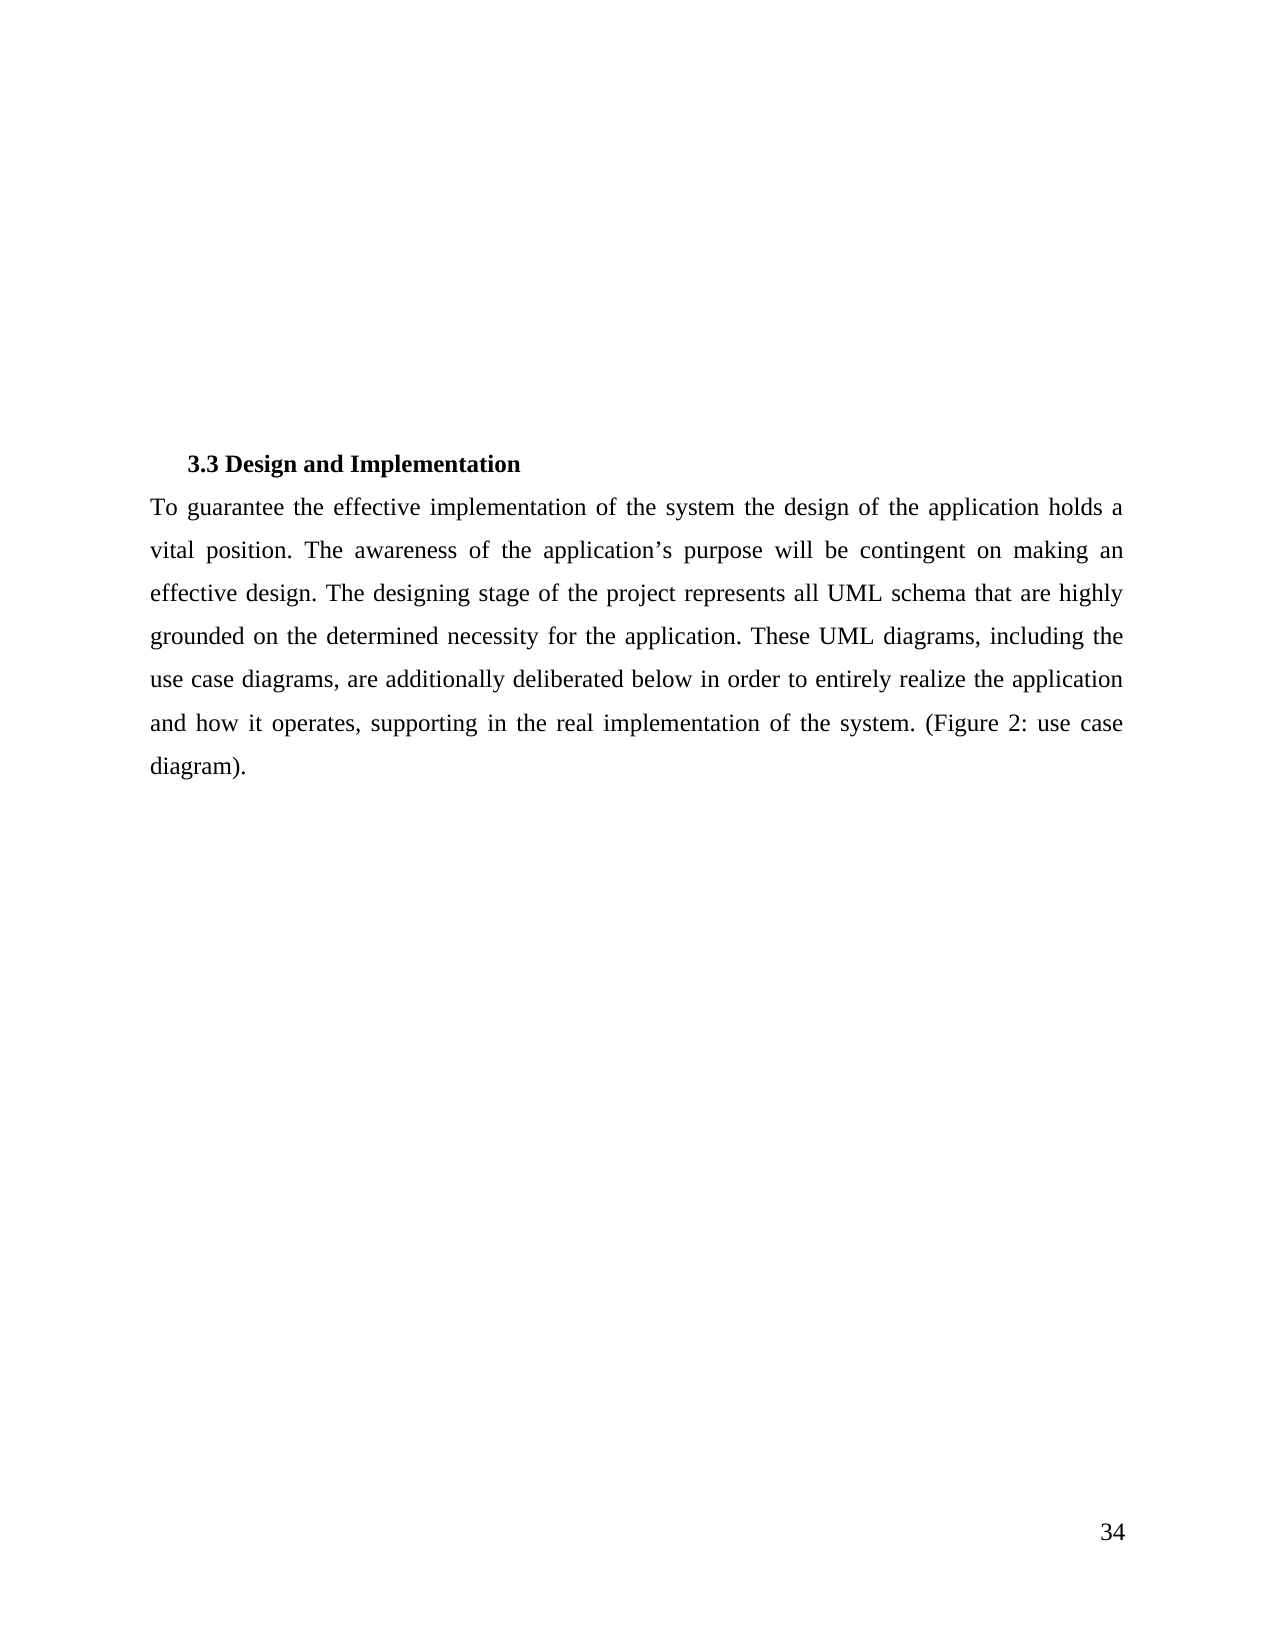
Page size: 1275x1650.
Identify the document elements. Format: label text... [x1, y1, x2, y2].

text To guarantee the effective implementation of the system the design of the application holds a vital position. The awareness of the application’s purpose will be contingent on making an effective design. The designing stage of the project represents all UML schema that are highly grounded on the determined necessity for the application. These UML diagrams, including the use case diagrams, are additionally deliberated below in order to entirely realize the application and how it operates, supporting in the real implementation of the system. (Figure 2: use case diagram). [150, 492, 1125, 779]
subtitle 3.3 Design and Implementation [187, 449, 1125, 478]
